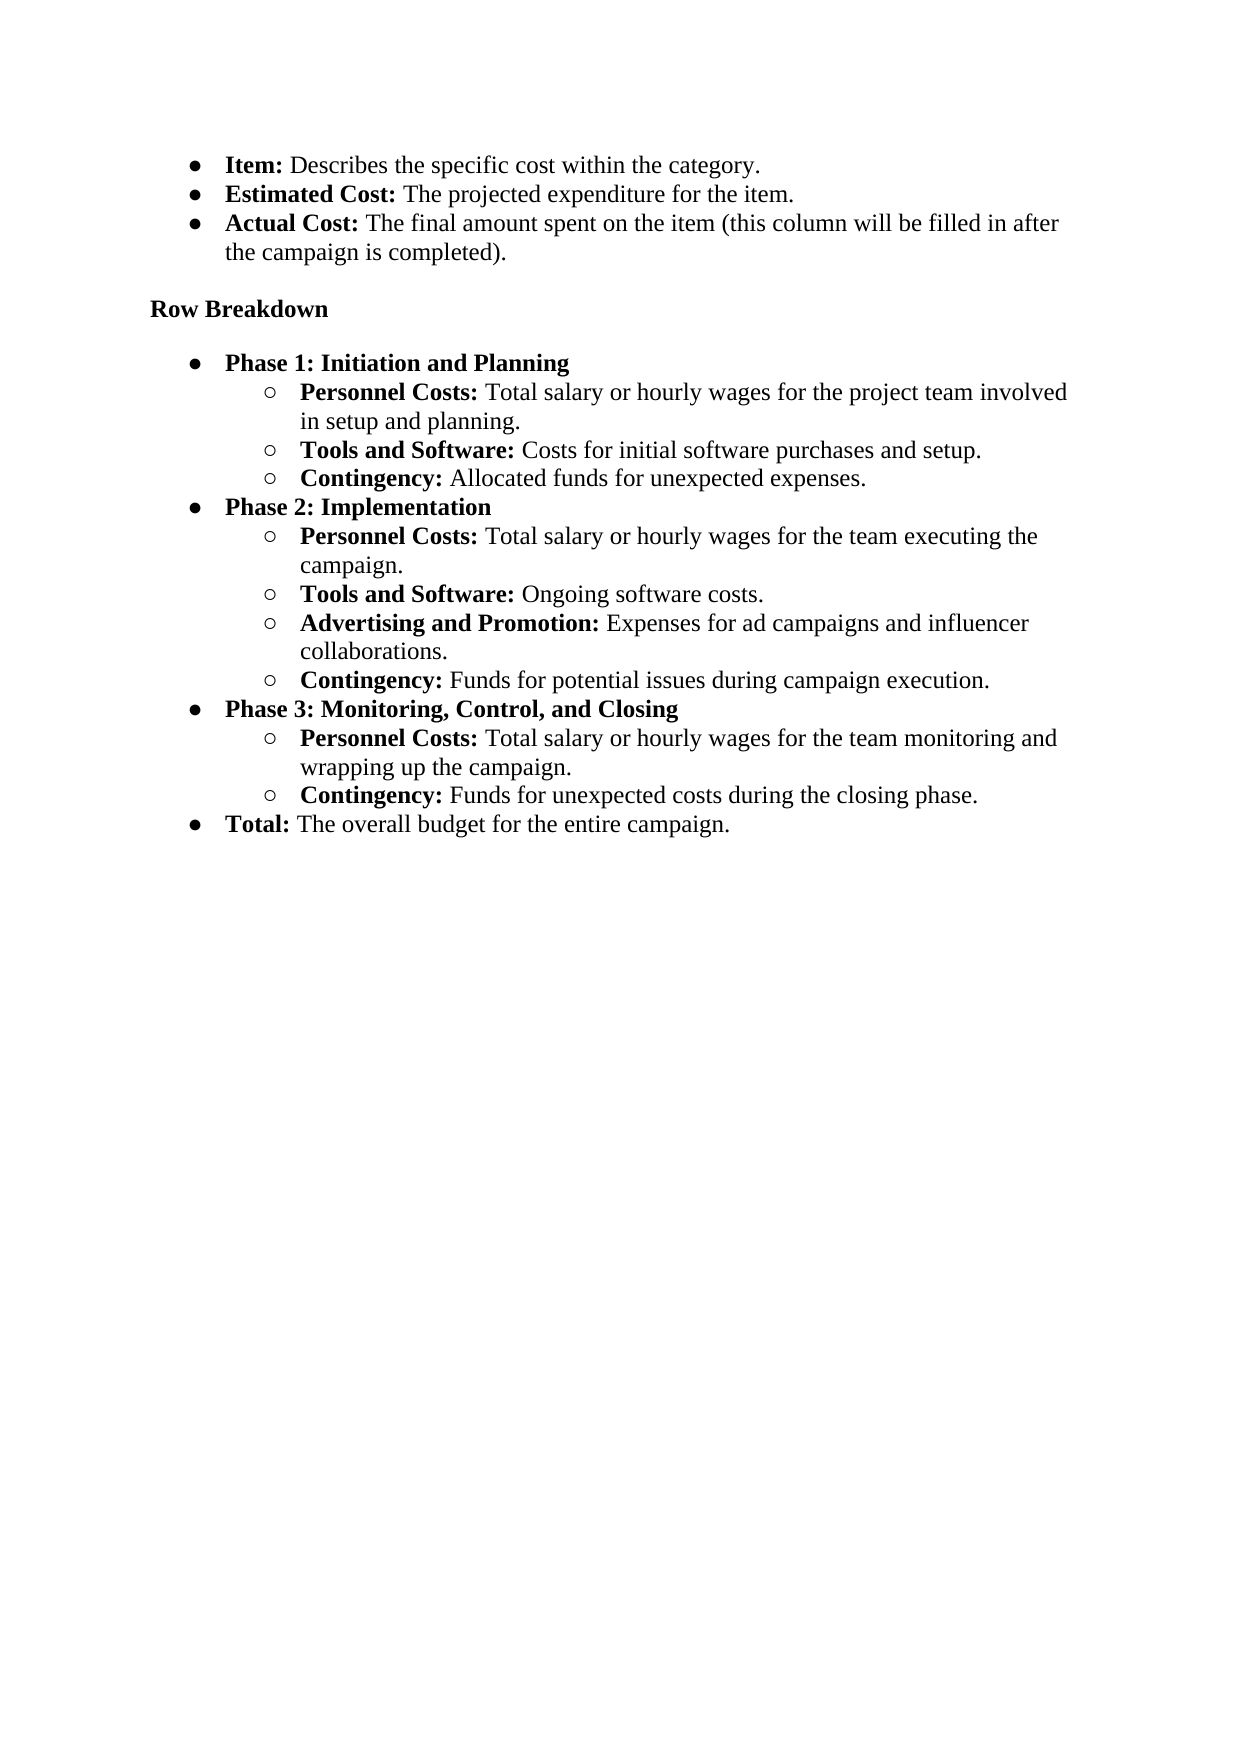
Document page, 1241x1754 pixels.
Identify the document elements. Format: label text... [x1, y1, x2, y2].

list Tools and Software: Costs for initial software purchases and setup. [262, 434, 1090, 463]
list Actual Cost: The final amount spent on the item (this column will be filled in after the campaign is completed). [187, 208, 1090, 265]
list Phase 1: Initiation and Planning [187, 348, 1090, 377]
list Personnel Costs: Total salary or hourly wages for the project team involved in setup and planning. [262, 377, 1090, 434]
list Personnel Costs: Total salary or hourly wages for the team executing the campaign. [262, 521, 1090, 579]
list Personnel Costs: Total salary or hourly wages for the team monitoring and wrapping up the campaign. [262, 723, 1090, 780]
list Contingency: Funds for unexpected costs during the closing phase. [262, 780, 1090, 809]
list Phase 2: Implementation [187, 492, 1090, 521]
subtitle Row Breakdown [150, 294, 1090, 323]
list Advertising and Promotion: Expenses for ad campaigns and influencer collaborations. [262, 607, 1090, 665]
list Total: The overall budget for the entire campaign. [187, 809, 1090, 838]
list Estimated Cost: The projected expenditure for the item. [187, 179, 1090, 208]
list Item: Describes the specific cost within the category. [187, 150, 1090, 179]
list Contingency: Funds for potential issues during campaign execution. [262, 665, 1090, 694]
list Tools and Software: Ongoing software costs. [262, 579, 1090, 607]
list Contingency: Allocated funds for unexpected expenses. [262, 463, 1090, 492]
list Phase 3: Monitoring, Control, and Closing [187, 694, 1090, 723]
